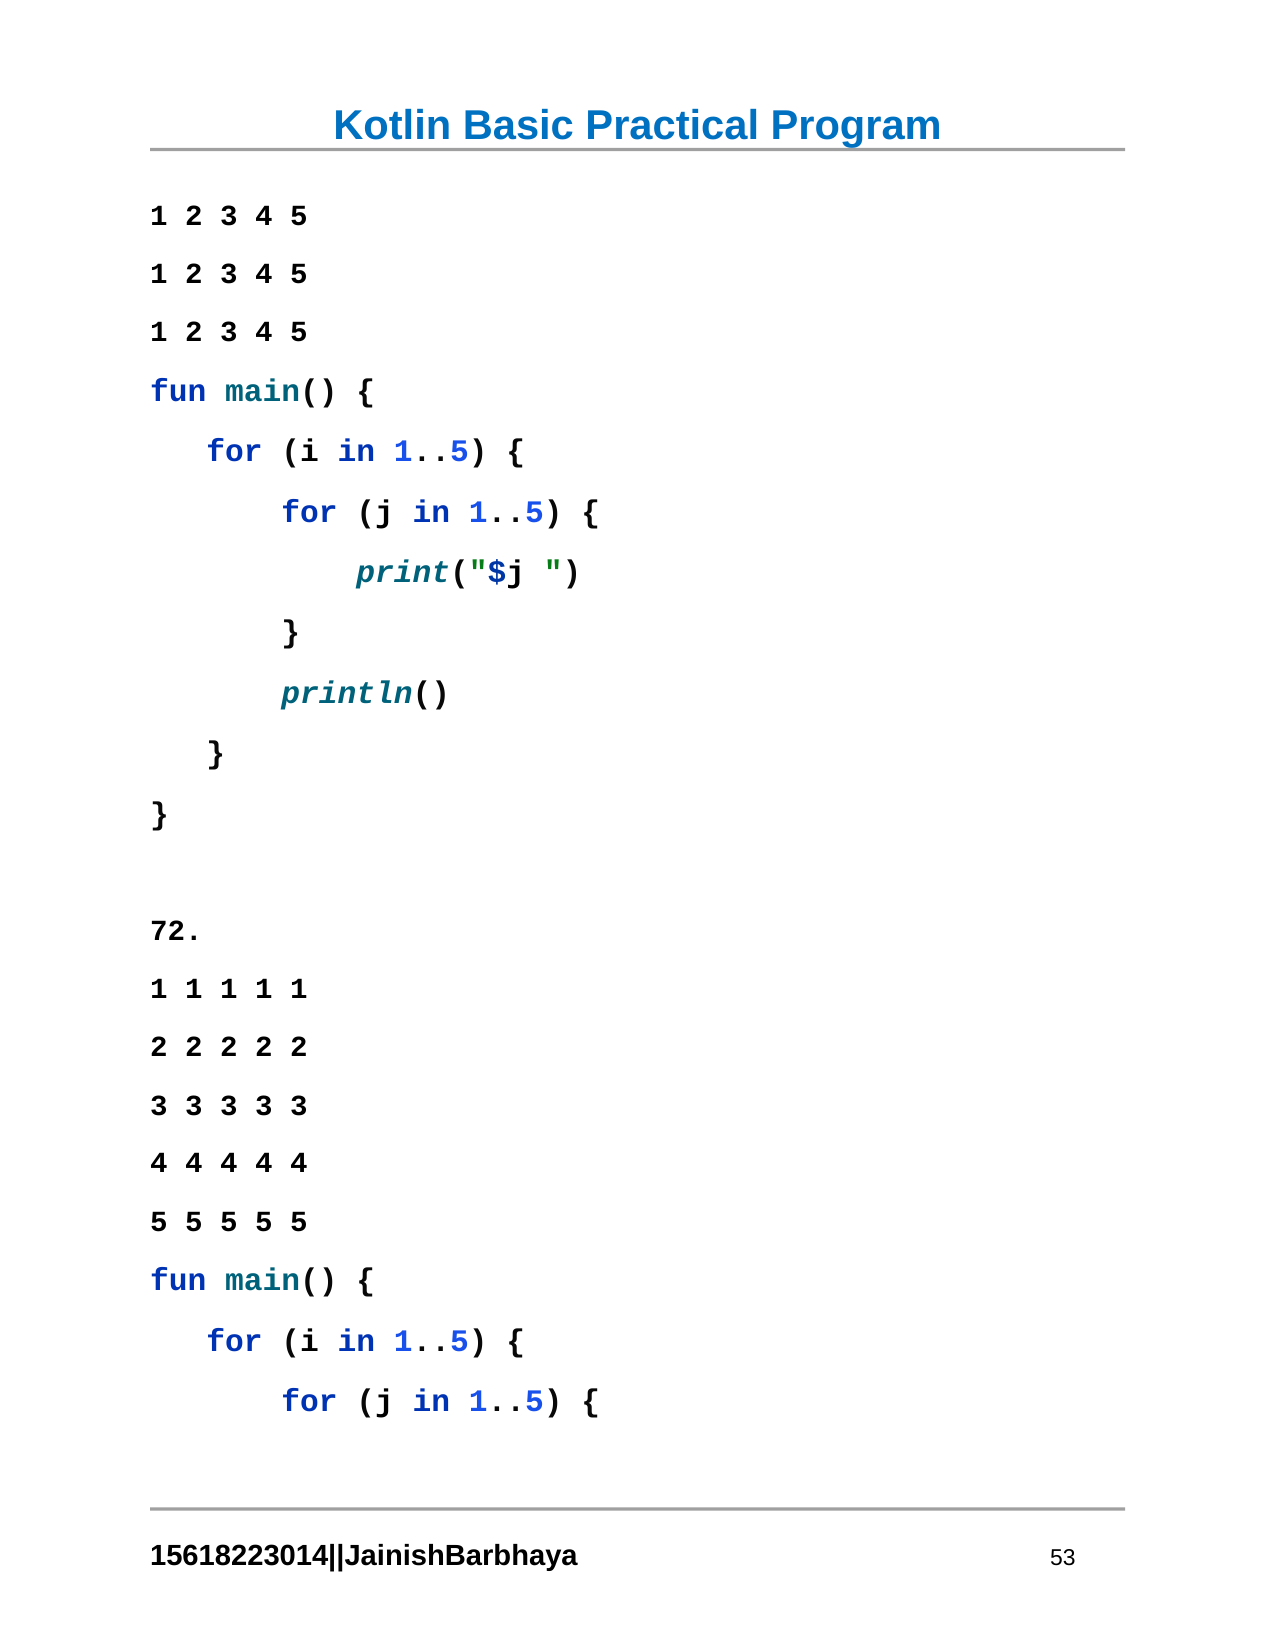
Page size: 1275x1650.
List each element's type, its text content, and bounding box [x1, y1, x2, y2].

text for (i in 1..5) { [150, 1325, 1125, 1361]
text 1 2 3 4 5 [150, 201, 1125, 234]
text 4 4 4 4 4 [150, 1149, 1125, 1182]
text 3 3 3 3 3 [150, 1091, 1125, 1124]
text 5 5 5 5 5 [150, 1207, 1125, 1240]
text fun main() { [150, 375, 1125, 411]
text } [150, 617, 1125, 652]
text for (i in 1..5) { [150, 436, 1125, 471]
text 1 2 3 4 5 [150, 317, 1125, 350]
text } [150, 738, 1125, 773]
text for (j in 1..5) { [150, 1386, 1125, 1421]
text } [150, 798, 1125, 833]
text print("$j ") [150, 556, 1125, 592]
text 72. [150, 917, 1125, 949]
text for (j in 1..5) { [150, 496, 1125, 531]
text 1 1 1 1 1 [150, 974, 1125, 1008]
text 1 2 3 4 5 [150, 259, 1125, 292]
text println() [150, 677, 1125, 713]
text 2 2 2 2 2 [150, 1033, 1125, 1066]
text fun main() { [150, 1265, 1125, 1300]
